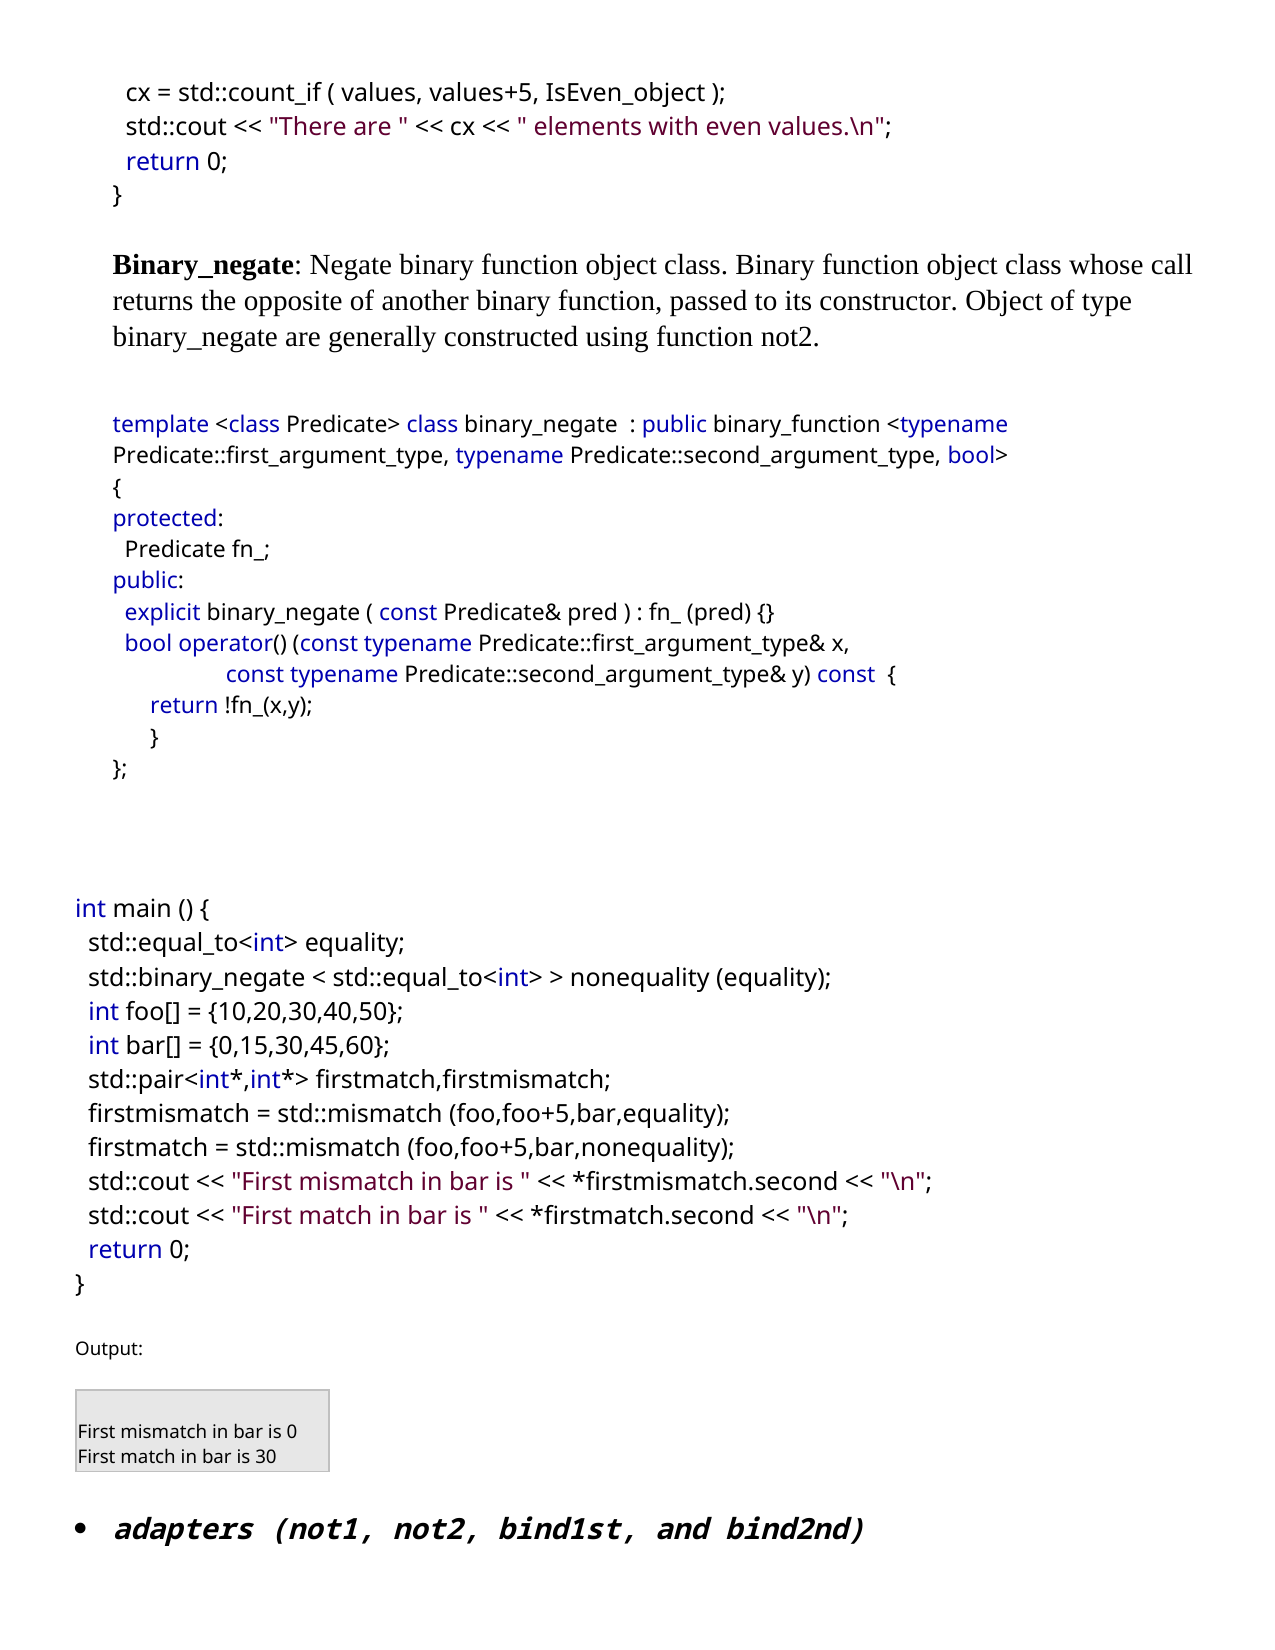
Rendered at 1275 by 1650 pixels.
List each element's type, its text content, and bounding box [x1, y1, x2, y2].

text firstmismatch = std::mismatch (foo,foo+5,bar,equality); [75, 1095, 1200, 1129]
text std::cout << "There are " << cx << " elements with even values.\n"; [112, 109, 1200, 143]
text int bar[] = {0,15,30,45,60}; [75, 1027, 1200, 1061]
list adapters (not1, not2, bind1st, and bind2nd) [75, 1508, 1200, 1548]
table_header First mismatch in bar is 0 First match in bar is 30 [77, 1391, 328, 1471]
text } [75, 1266, 1200, 1300]
text template <class Predicate> class binary_negate : public binary_function <typename Predicate::first_argument_type, typename Predicate::second_argument_type, bool> [112, 408, 1200, 471]
text Predicate fn_; [112, 533, 1200, 564]
text bool operator() (const typename Predicate::first_argument_type& x, [112, 627, 1200, 658]
text std::cout << "First mismatch in bar is " << *firstmismatch.second << "\n"; [75, 1163, 1200, 1198]
text std::binary_negate < std::equal_to<int> > nonequality (equality); [75, 959, 1200, 993]
text explicit binary_negate ( const Predicate& pred ) : fn_ (pred) {} [112, 596, 1200, 627]
text return !fn_(x,y); [112, 689, 1200, 721]
text protected: [112, 502, 1200, 533]
text int main () { [75, 891, 1200, 925]
text public: [112, 564, 1200, 596]
text return 0; [112, 143, 1200, 177]
text }; [112, 752, 1200, 783]
text Output: [75, 1336, 1200, 1389]
text std::equal_to<int> equality; [75, 925, 1200, 959]
text int foo[] = {10,20,30,40,50}; [75, 993, 1200, 1027]
text { [112, 471, 1200, 502]
text std::cout << "First match in bar is " << *firstmatch.second << "\n"; [75, 1198, 1200, 1232]
text Binary_negate: Negate binary function object class. Binary function object class whose call returns the opposite of another binary function, passed to its constructor. Object of type binary_negate are generally constructed using function not2. [112, 247, 1200, 353]
text const typename Predicate::second_argument_type& y) const { [112, 658, 1200, 689]
text } [112, 177, 1200, 211]
text return 0; [75, 1232, 1200, 1266]
text } [112, 721, 1200, 752]
text cx = std::count_if ( values, values+5, IsEven_object ); [112, 75, 1200, 109]
text firstmatch = std::mismatch (foo,foo+5,bar,nonequality); [75, 1129, 1200, 1163]
text std::pair<int*,int*> firstmatch,firstmismatch; [75, 1061, 1200, 1095]
